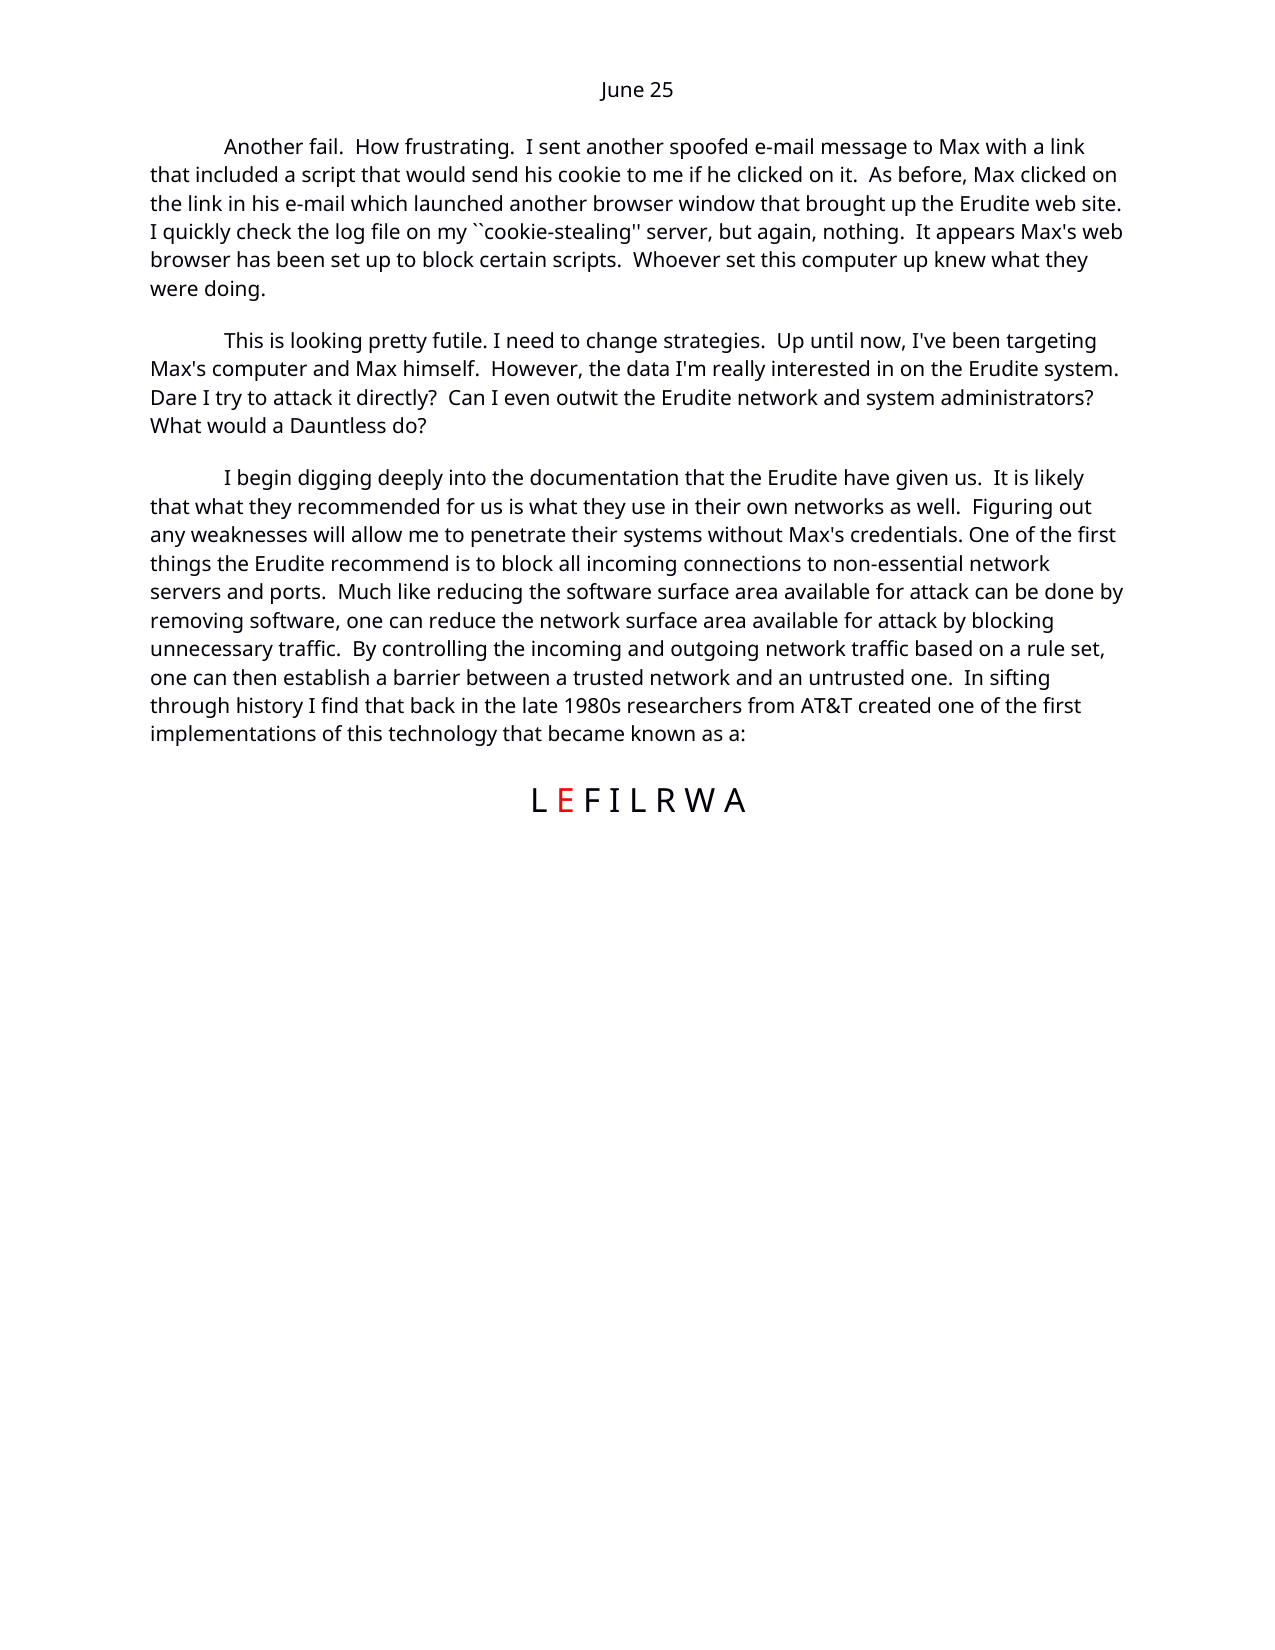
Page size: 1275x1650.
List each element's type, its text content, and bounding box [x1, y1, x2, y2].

text L E F I L R W A [150, 776, 1125, 822]
text June 25 [150, 75, 1125, 103]
text I begin digging deeply into the documentation that the Erudite have given us. It is likely that what they recommended for us is what they use in their own networks as well. Figuring out any weaknesses will allow me to penetrate their systems without Max's credentials. One of the first things the Erudite recommend is to block all incoming connections to non-essential network servers and ports. Much like reducing the software surface area available for attack can be done by removing software, one can reduce the network surface area available for attack by blocking unnecessary traffic. By controlling the incoming and outgoing network traffic based on a rule set, one can then establish a barrier between a trusted network and an untrusted one. In sifting through history I find that back in the late 1980s researchers from AT&T created one of the first implementations of this technology that became known as a: [150, 463, 1125, 748]
text Another fail. How frustrating. I sent another spoofed e-mail message to Max with a link that included a script that would send his cookie to me if he clicked on it. As before, Max clicked on the link in his e-mail which launched another browser window that brought up the Erudite web site. I quickly check the log file on my ``cookie-stealing'' server, but again, nothing. It appears Max's web browser has been set up to block certain scripts. Whoever set this computer up knew what they were doing. [150, 132, 1125, 302]
text This is looking pretty futile. I need to change strategies. Up until now, I've been targeting Max's computer and Max himself. However, the data I'm really interested in on the Erudite system. Dare I try to attack it directly? Can I even outwit the Erudite network and system administrators? What would a Dauntless do? [150, 326, 1125, 440]
